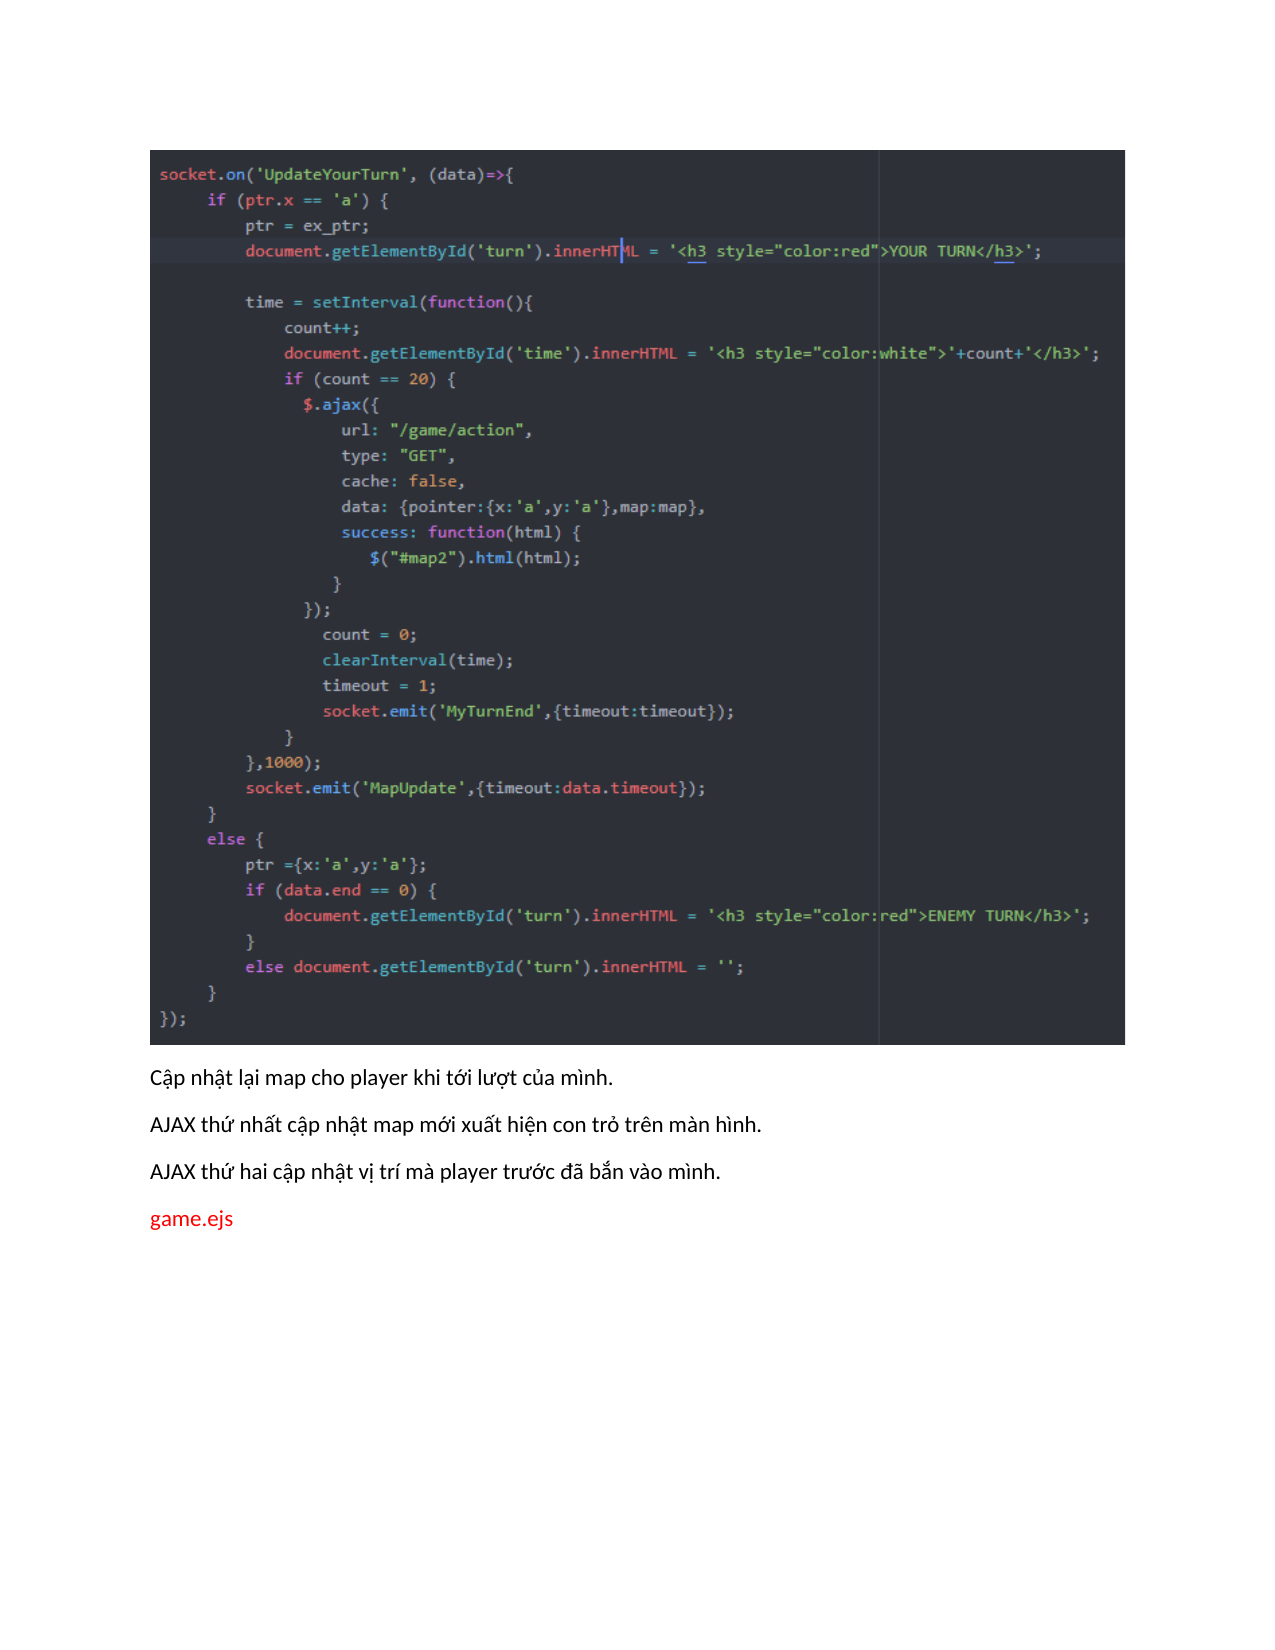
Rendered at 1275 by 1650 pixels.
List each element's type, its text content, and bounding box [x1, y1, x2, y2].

text Cập nhật lại map cho player khi tới lượt của mình. [150, 1063, 1125, 1091]
text AJAX thứ hai cập nhật vị trí mà player trước đã bắn vào mình. [150, 1157, 1125, 1185]
picture [150, 150, 1125, 1045]
text AJAX thứ nhất cập nhật map mới xuất hiện con trỏ trên màn hình. [150, 1110, 1125, 1138]
text game.ejs [150, 1204, 1125, 1232]
